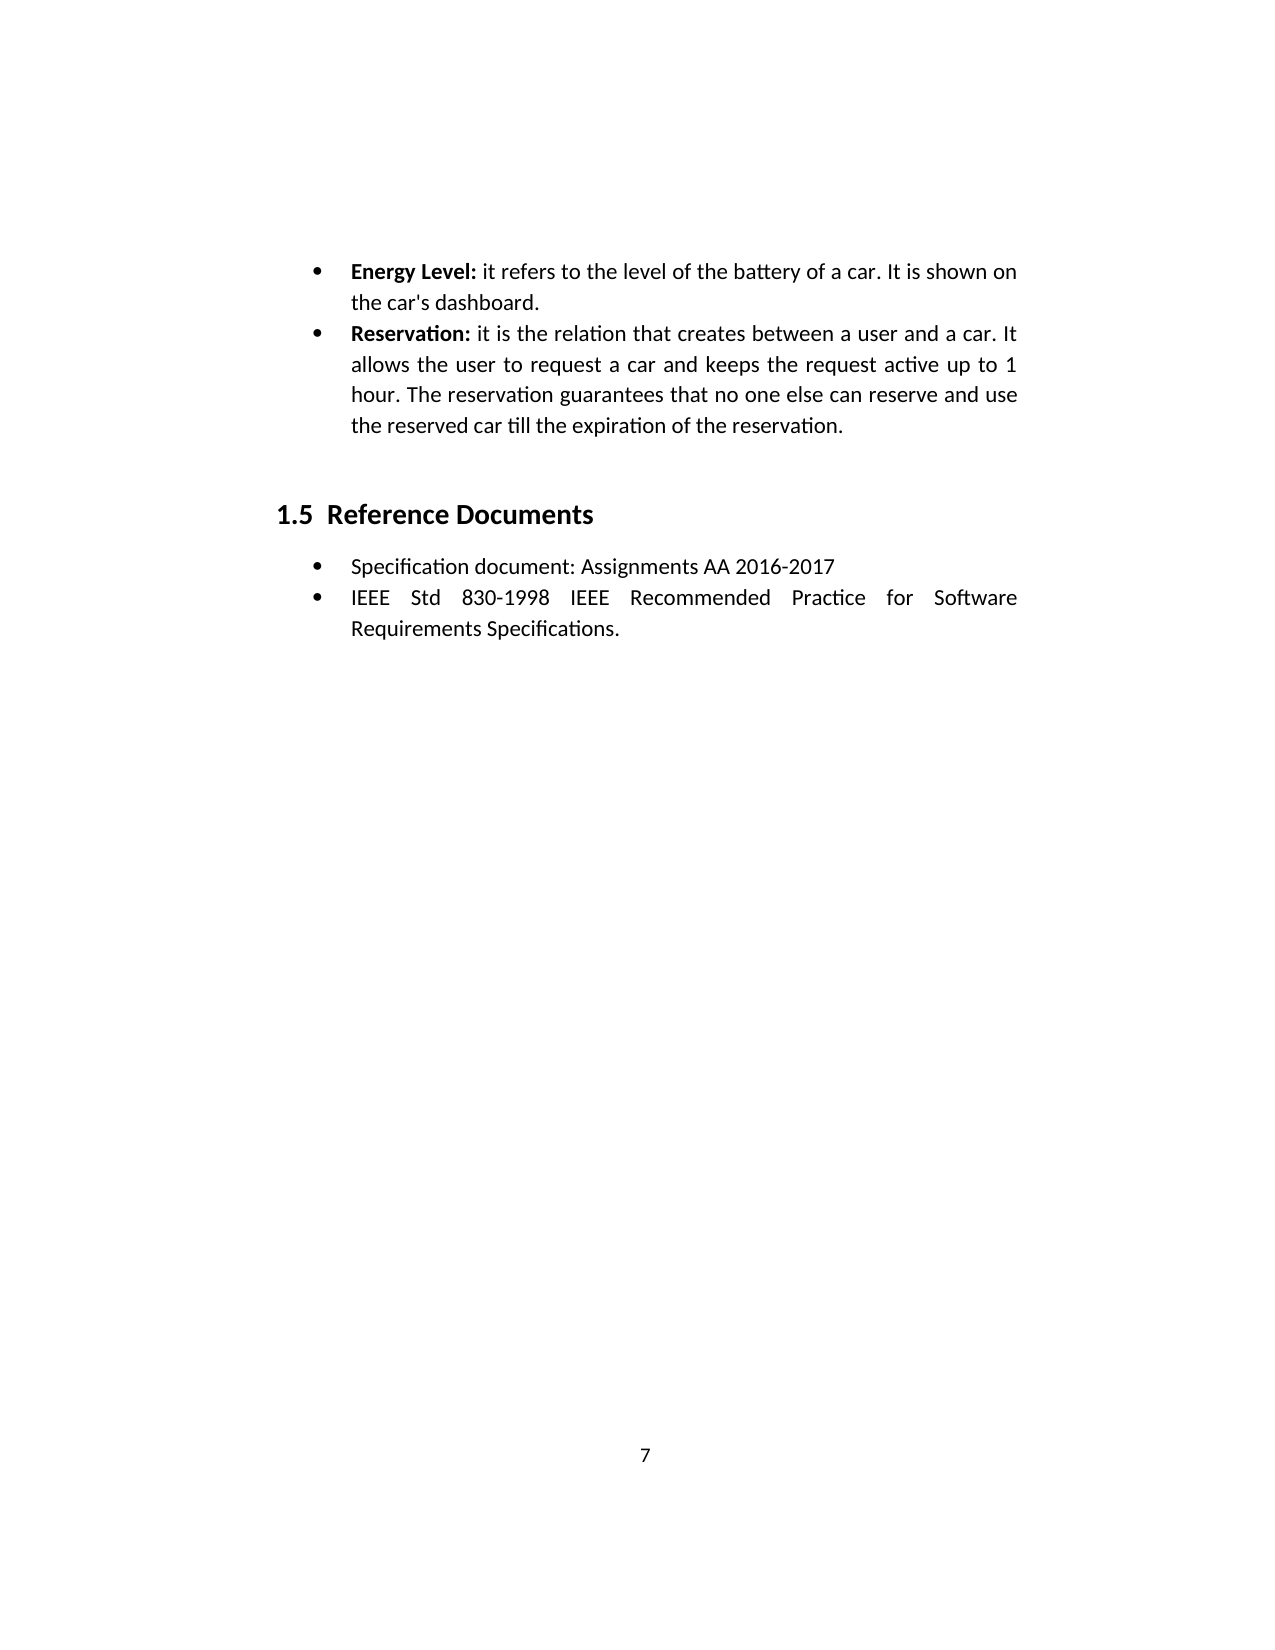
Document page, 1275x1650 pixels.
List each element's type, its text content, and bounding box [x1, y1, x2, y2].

list IEEE Std 830-1998 IEEE Recommended Practice for Software Requirements Specifications. [313, 583, 1019, 642]
list Specification document: Assignments AA 2016-2017 [313, 552, 1019, 580]
list Energy Level: it refers to the level of the battery of a car. It is shown on the car's dashboard. [313, 257, 1019, 316]
subtitle Reference Documents [276, 496, 790, 531]
list Reservation: it is the relation that creates between a user and a car. It allows the user to request a car and keeps the request active up to 1 hour. The reservation guarantees that no one else can reserve and use the reserved car till the expiration of the reservation. [313, 319, 1019, 439]
